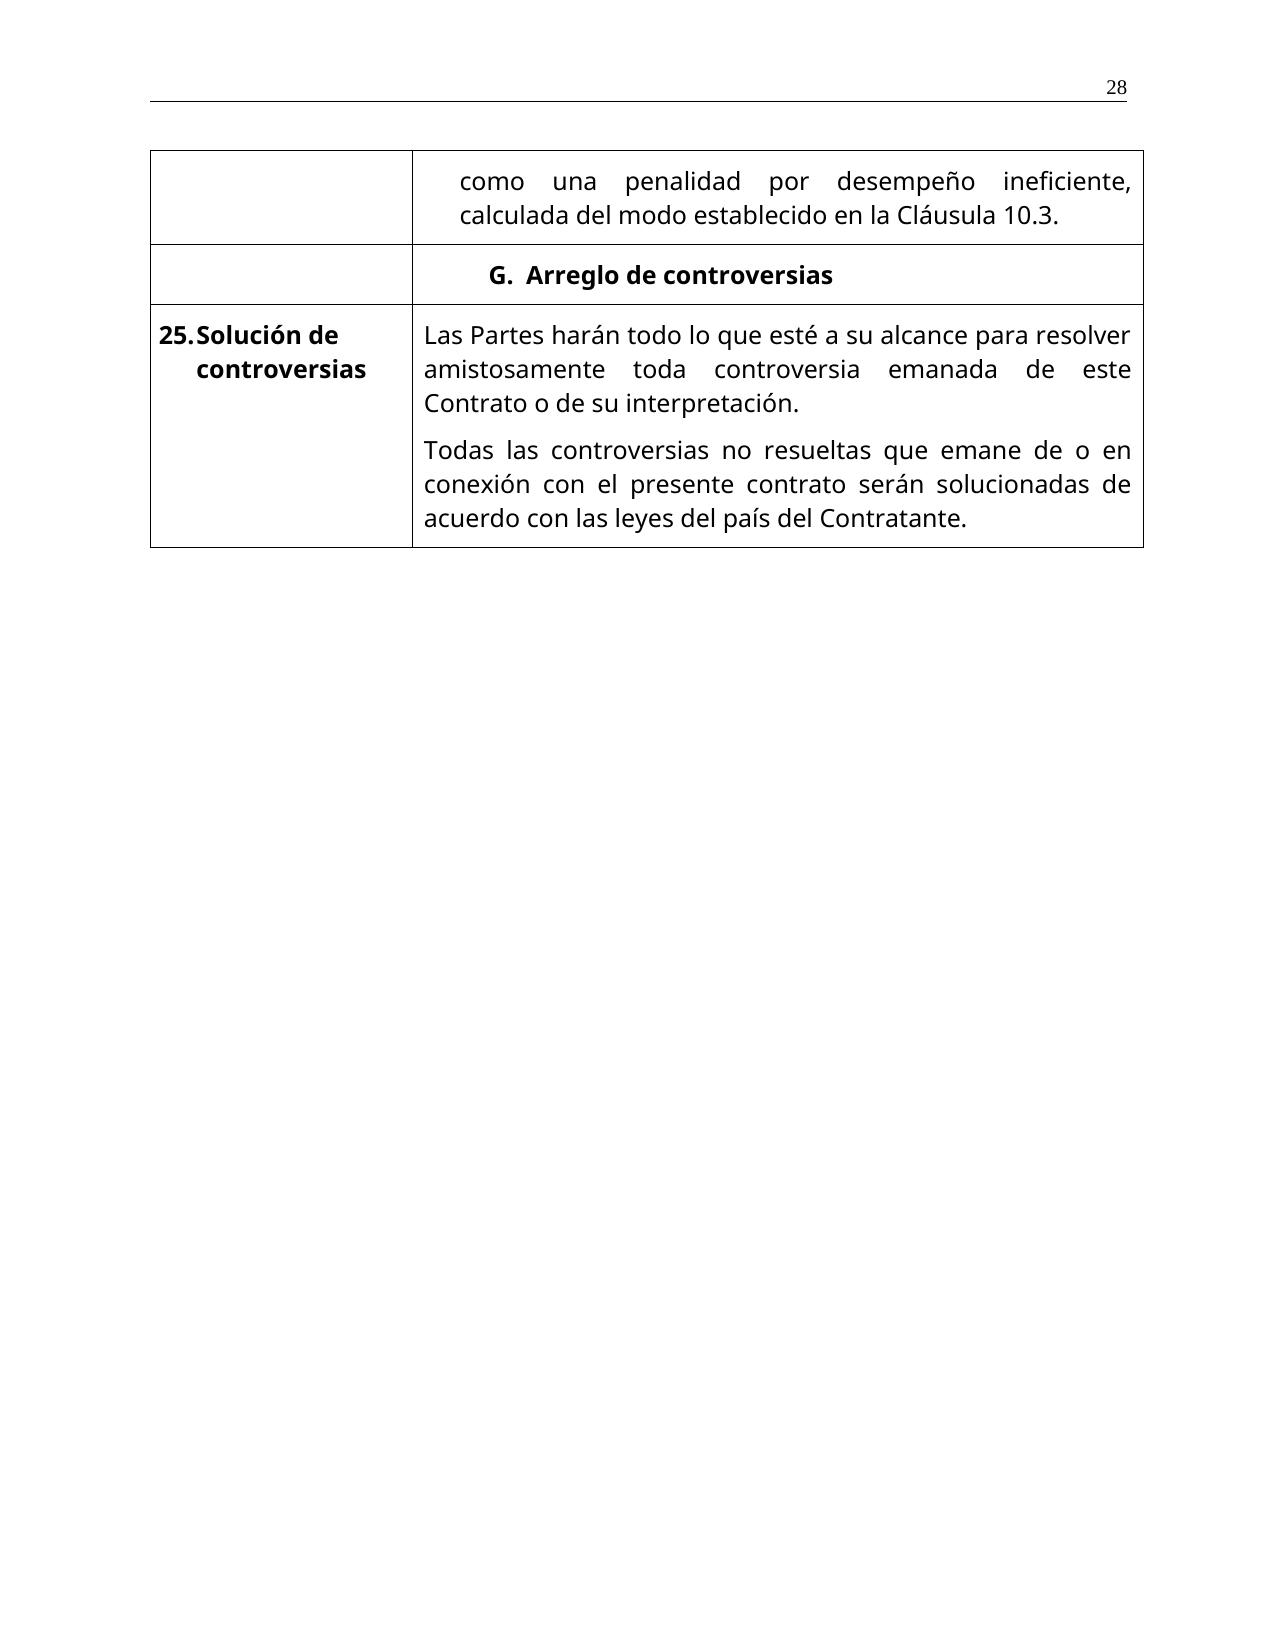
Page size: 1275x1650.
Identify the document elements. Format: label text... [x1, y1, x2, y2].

table_cell Solución de controversias [151, 305, 412, 547]
table_cell Las Partes harán todo lo que esté a su alcance para resolver amistosamente toda controversia emanada de este Contrato o de su interpretación. Todas las controversias no resueltas que emane de o en conexión con el presente contrato serán solucionadas de acuerdo con las leyes del país del Contratante. [413, 305, 1143, 547]
table_cell Arreglo de controversias [413, 245, 1143, 304]
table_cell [151, 151, 412, 244]
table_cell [413, 151, 1143, 244]
table_cell [151, 245, 412, 304]
